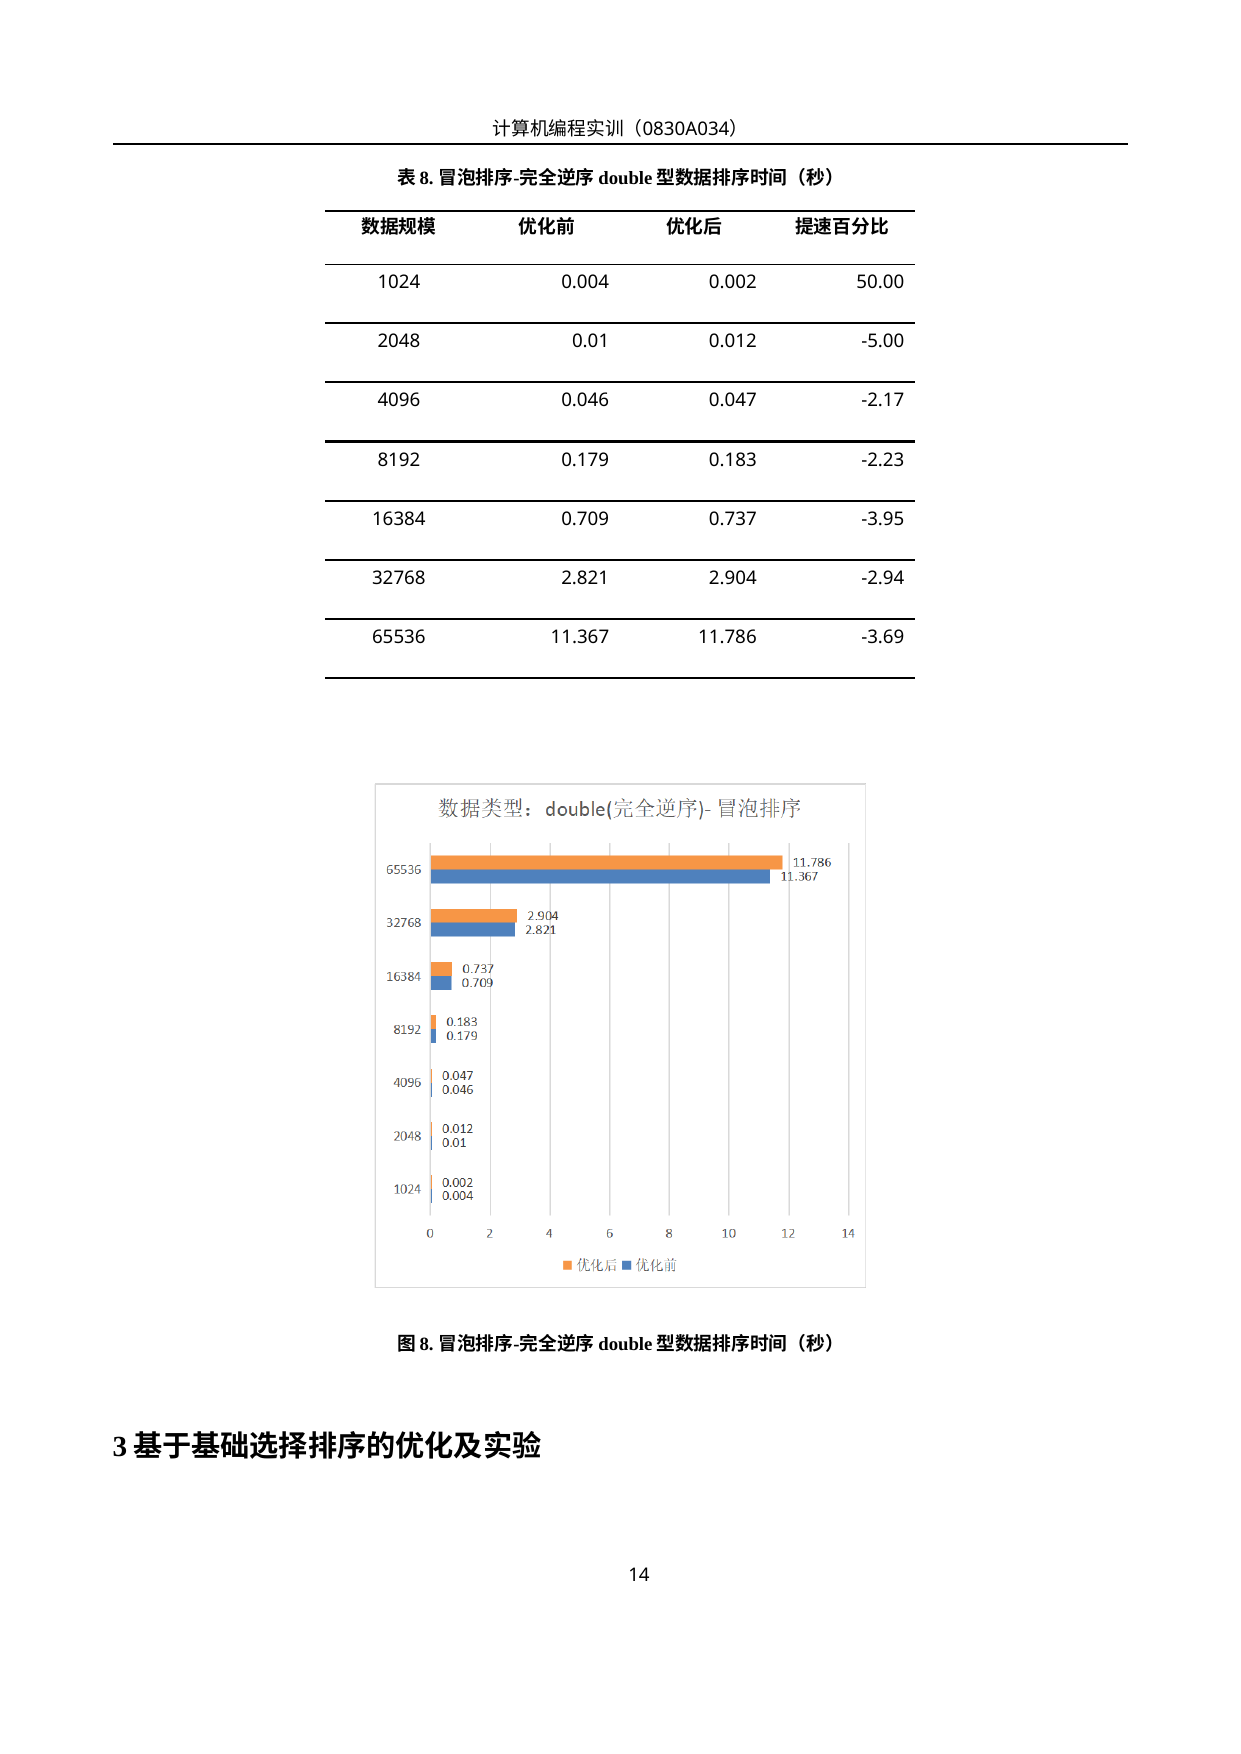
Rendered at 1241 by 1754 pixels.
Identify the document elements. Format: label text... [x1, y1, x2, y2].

table_cell 0.012 [620, 324, 768, 381]
table_cell 0.737 [620, 502, 768, 559]
table_cell 0.046 [473, 383, 620, 440]
table_cell -5.00 [768, 324, 915, 381]
table_cell -2.23 [768, 443, 915, 499]
table_cell -2.17 [768, 383, 915, 440]
table_cell 2048 [325, 324, 472, 381]
table_cell 11.367 [473, 620, 620, 677]
table_header 优化后 [620, 212, 768, 264]
table_cell 0.709 [473, 502, 620, 559]
table_cell 1024 [325, 265, 472, 322]
table_cell -3.69 [768, 620, 915, 677]
table_cell -3.95 [768, 502, 915, 559]
table_cell 2.904 [620, 561, 768, 618]
text 表8. 冒泡排序-完全逆序double型数据排序时间（秒） [112, 163, 1128, 190]
table_cell 0.002 [620, 265, 768, 322]
picture [374, 783, 866, 1288]
table_cell 0.183 [620, 443, 768, 499]
table_cell 32768 [325, 561, 472, 618]
table_cell -2.94 [768, 561, 915, 618]
table_cell 11.786 [620, 620, 768, 677]
table_cell 2.821 [473, 561, 620, 618]
table_header 提速百分比 [768, 212, 915, 264]
table_cell 50.00 [768, 265, 915, 322]
table_cell 4096 [325, 383, 472, 440]
table_cell 16384 [325, 502, 472, 559]
text 3基于基础选择排序的优化及实验 [112, 1423, 1128, 1465]
table_cell 0.01 [473, 324, 620, 381]
text 图8. 冒泡排序-完全逆序double型数据排序时间（秒） [112, 1329, 1128, 1356]
table_header 数据规模 [325, 212, 472, 264]
table_cell 0.179 [473, 443, 620, 499]
table_cell 0.047 [620, 383, 768, 440]
table_cell 0.004 [473, 265, 620, 322]
table_cell 8192 [325, 443, 472, 499]
table_header 优化前 [473, 212, 620, 264]
table_cell 65536 [325, 620, 472, 677]
